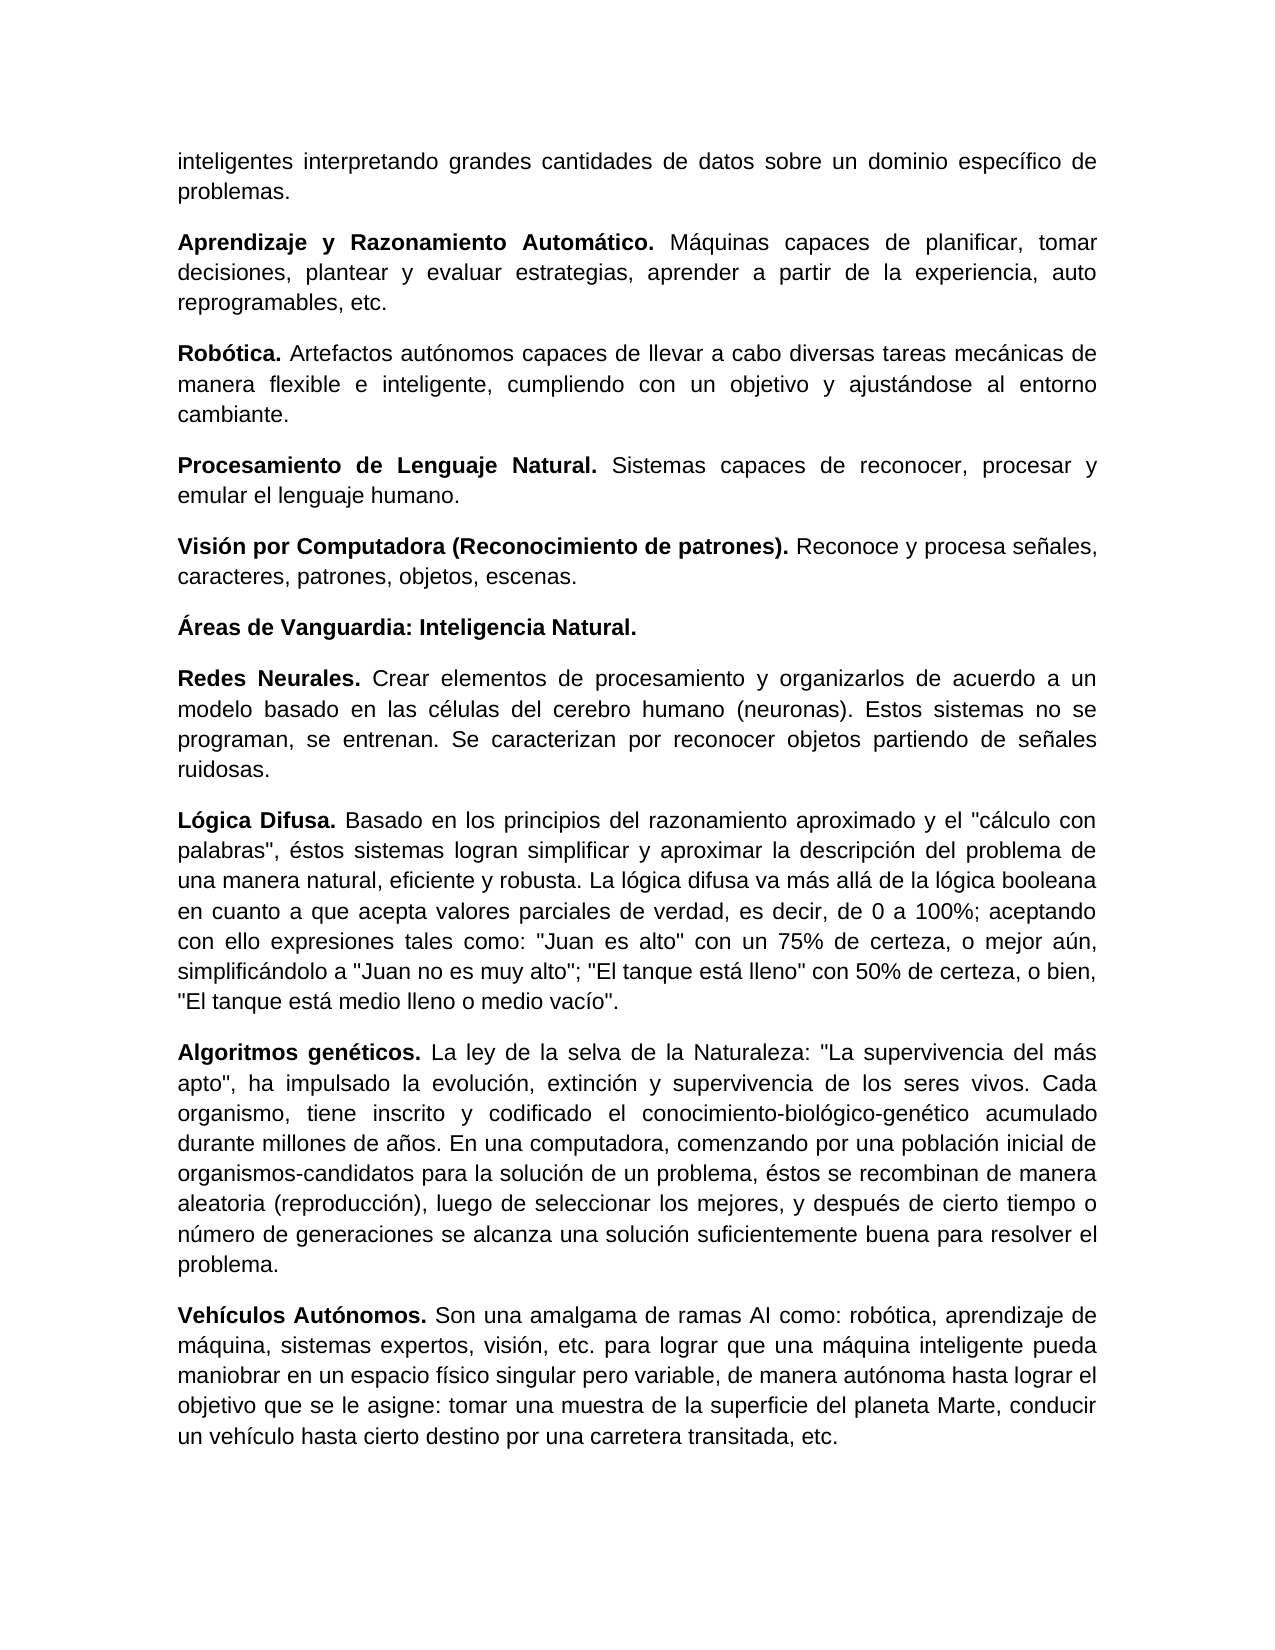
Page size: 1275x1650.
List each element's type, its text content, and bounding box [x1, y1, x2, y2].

text Redes Neurales. Crear elementos de procesamiento y organizarlos de acuerdo a un modelo basado en las células del cerebro humano (neuronas). Estos sistemas no se programan, se entrenan. Se caracterizan por reconocer objetos partiendo de señales ruidosas. [177, 665, 1098, 782]
text Robótica. Artefactos autónomos capaces de llevar a cabo diversas tareas mecánicas de manera flexible e inteligente, cumpliendo con un objetivo y ajustándose al entorno cambiante. [177, 340, 1098, 427]
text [177, 148, 1098, 204]
text Algoritmos genéticos. La ley de la selva de la Naturaleza: "La supervivencia del más apto", ha impulsado la evolución, extinción y supervivencia de los seres vivos. Cada organismo, tiene inscrito y codificado el conocimiento-biológico-genético acumulado durante millones de años. En una computadora, comenzando por una población inicial de organismos-candidatos para la solución de un problema, éstos se recombinan de manera aleatoria (reproducción), luego de seleccionar los mejores, y después de cierto tiempo o número de generaciones se alcanza una solución suficientemente buena para resolver el problema. [177, 1039, 1098, 1277]
text Visión por Computadora (Reconocimiento de patrones). Reconoce y procesa señales, caracteres, patrones, objetos, escenas. [177, 533, 1098, 589]
text Vehículos Autónomos. Son una amalgama de ramas AI como: robótica, aprendizaje de máquina, sistemas expertos, visión, etc. para lograr que una máquina inteligente pueda maniobrar en un espacio físico singular pero variable, de manera autónoma hasta lograr el objetivo que se le asigne: tomar una muestra de la superficie del planeta Marte, conducir un vehículo hasta cierto destino por una carretera transitada, etc. [177, 1302, 1098, 1449]
text Áreas de Vanguardia: Inteligencia Natural. [177, 614, 1098, 641]
text Lógica Difusa. Basado en los principios del razonamiento aproximado y el "cálculo con palabras", éstos sistemas logran simplificar y aproximar la descripción del problema de una manera natural, eficiente y robusta. La lógica difusa va más allá de la lógica booleana en cuanto a que acepta valores parciales de verdad, es decir, de 0 a 100%; aceptando con ello expresiones tales como: "Juan es alto" con un 75% de certeza, o mejor aún, simplificándolo a "Juan no es muy alto"; "El tanque está lleno" con 50% de certeza, o bien, "El tanque está medio lleno o medio vacío". [177, 807, 1098, 1014]
text Procesamiento de Lenguaje Natural. Sistemas capaces de reconocer, procesar y emular el lenguaje humano. [177, 452, 1098, 508]
text Aprendizaje y Razonamiento Automático. Máquinas capaces de planificar, tomar decisiones, plantear y evaluar estrategias, aprender a partir de la experiencia, auto reprogramables, etc. [177, 229, 1098, 316]
